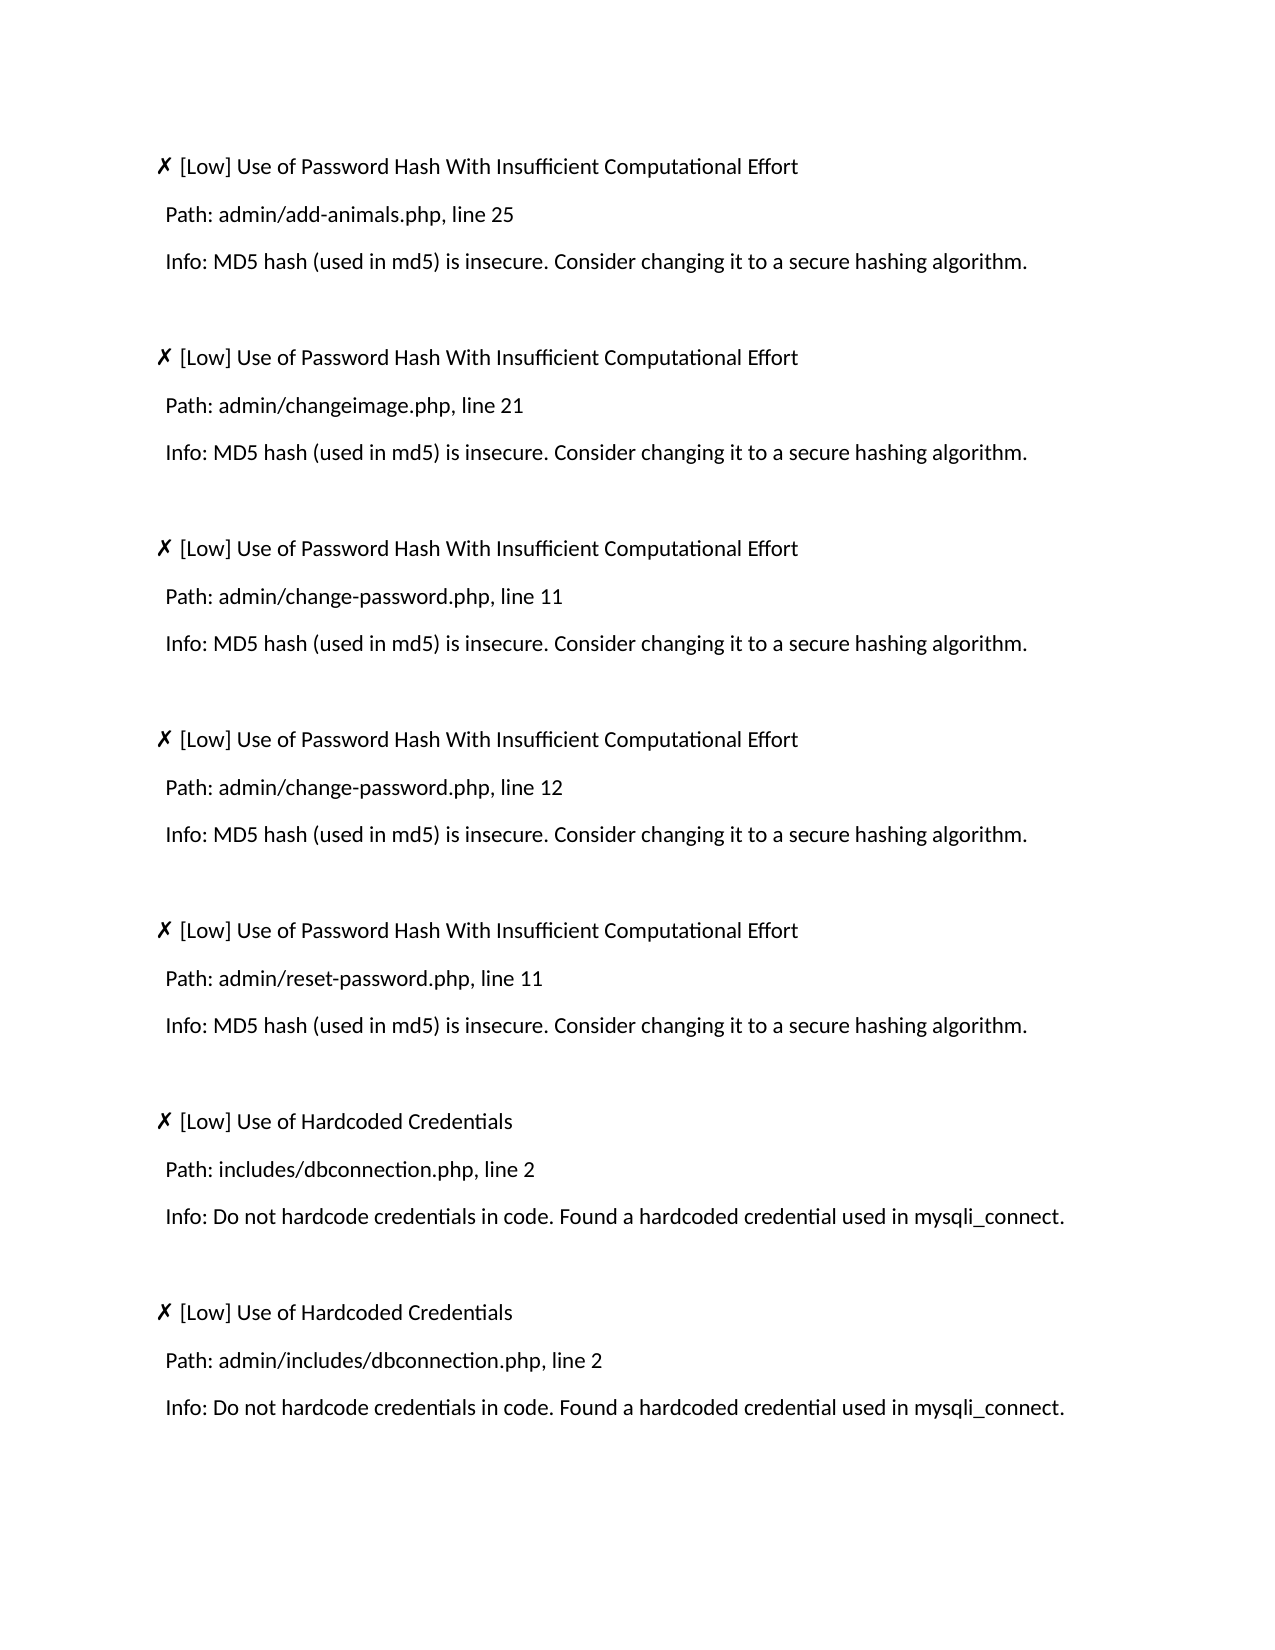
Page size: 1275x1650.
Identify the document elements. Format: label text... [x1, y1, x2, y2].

text Info: MD5 hash (used in md5) is insecure. Consider changing it to a secure hashing algorithm. [150, 629, 1125, 657]
text Path: admin/reset-password.php, line 11 [150, 964, 1125, 993]
text Path: includes/dbconnection.php, line 2 [150, 1156, 1125, 1184]
text Info: MD5 hash (used in md5) is insecure. Consider changing it to a secure hashing algorithm. [150, 438, 1125, 466]
text ✗ [Low] Use of Password Hash With Insufficient Computational Effort [150, 341, 1125, 372]
text Path: admin/change-password.php, line 11 [150, 582, 1125, 611]
text Info: MD5 hash (used in md5) is insecure. Consider changing it to a secure hashing algorithm. [150, 820, 1125, 848]
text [150, 247, 1125, 275]
text Info: Do not hardcode credentials in code. Found a hardcoded credential used in mysqli_connect. [150, 1202, 1125, 1231]
text ✗ [Low] Use of Hardcoded Credentials [150, 1296, 1125, 1327]
text Info: MD5 hash (used in md5) is insecure. Consider changing it to a secure hashing algorithm. [150, 1011, 1125, 1039]
text Info: Do not hardcode credentials in code. Found a hardcoded credential used in mysqli_connect. [150, 1393, 1125, 1422]
text Path: admin/add-animals.php, line 25 [150, 200, 1125, 228]
text ✗ [Low] Use of Password Hash With Insufficient Computational Effort [150, 723, 1125, 754]
text ✗ [Low] Use of Hardcoded Credentials [150, 1105, 1125, 1136]
text ✗ [Low] Use of Password Hash With Insufficient Computational Effort [150, 532, 1125, 563]
text Path: admin/changeimage.php, line 21 [150, 391, 1125, 419]
text Path: admin/includes/dbconnection.php, line 2 [150, 1347, 1125, 1375]
text Path: admin/change-password.php, line 12 [150, 773, 1125, 802]
text ✗ [Low] Use of Password Hash With Insufficient Computational Effort [150, 914, 1125, 945]
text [150, 150, 1125, 181]
